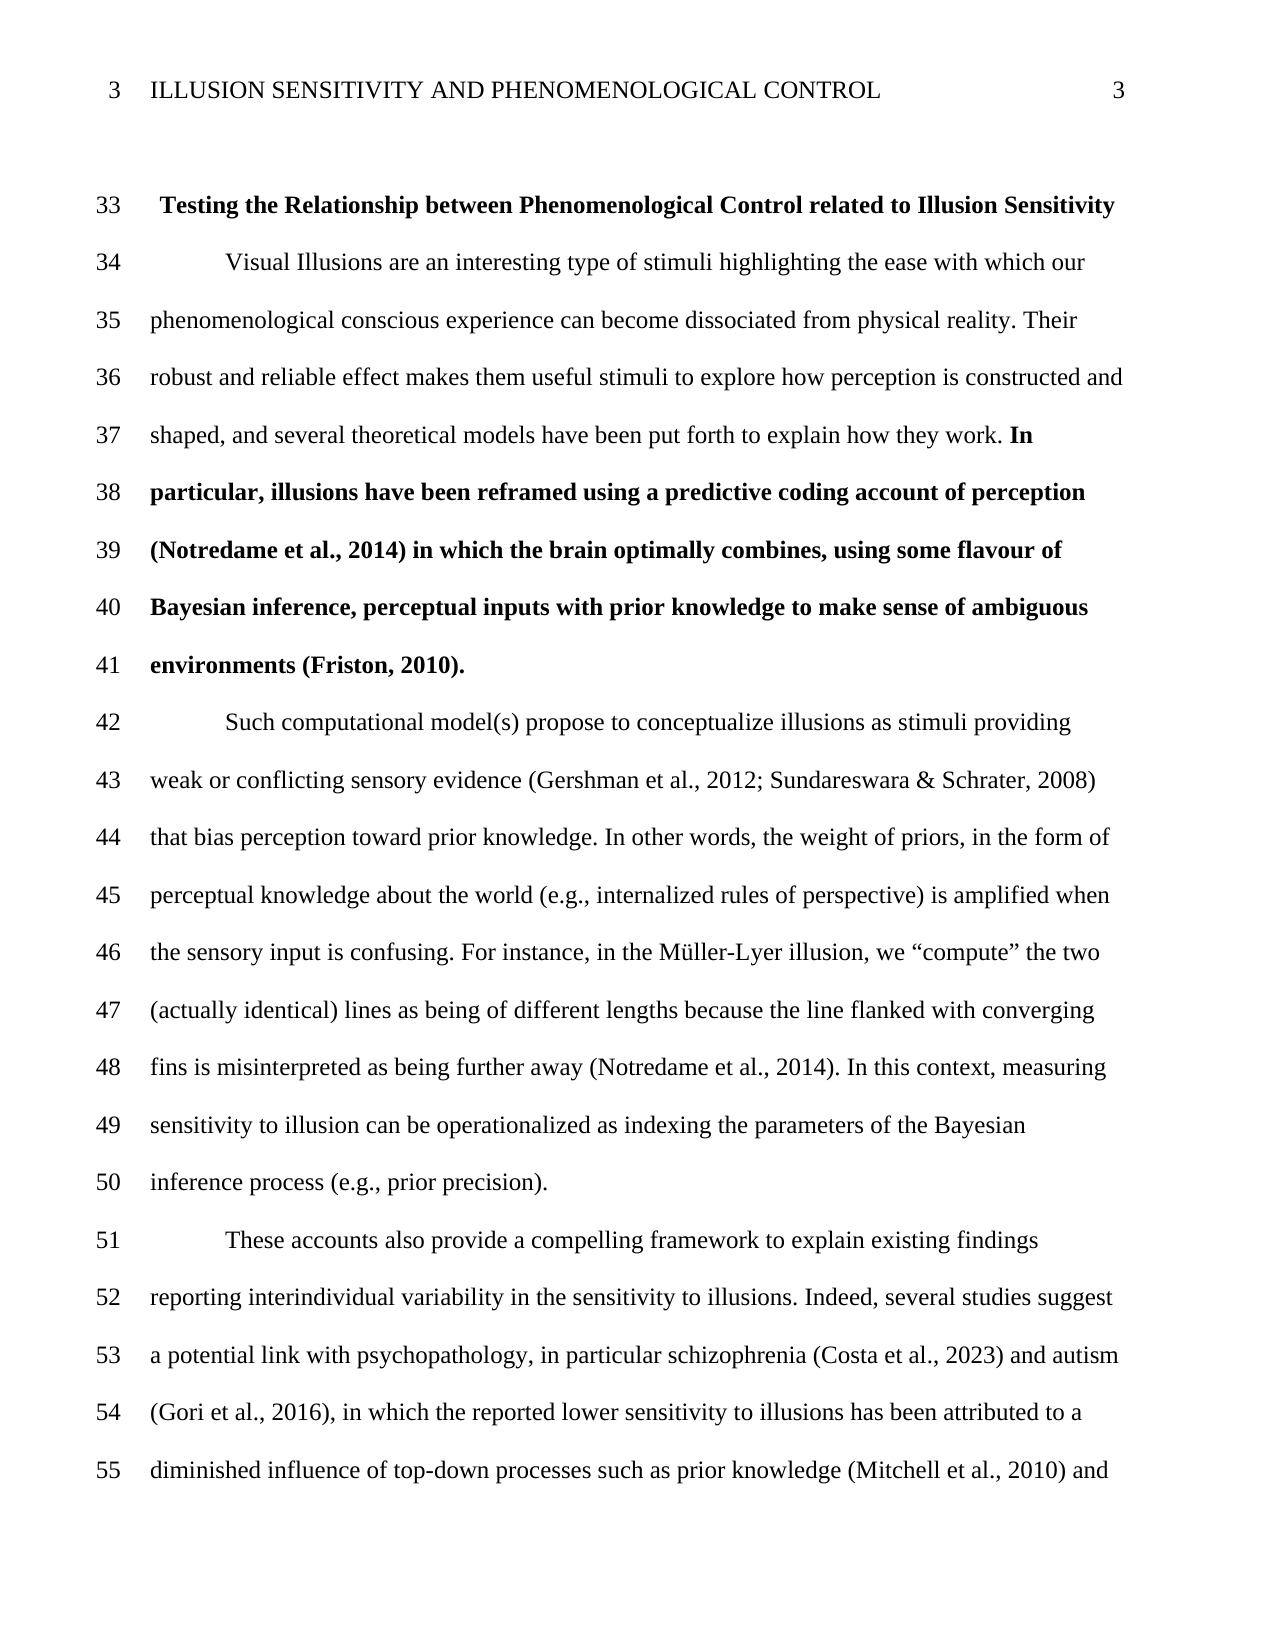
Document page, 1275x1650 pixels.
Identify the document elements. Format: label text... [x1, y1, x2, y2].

text Such computational model(s) propose to conceptualize illusions as stimuli providing weak or conflicting sensory evidence (Gershman et al., 2012; Sundareswara & Schrater, 2008) that bias perception toward prior knowledge. In other words, the weight of priors, in the form of perceptual knowledge about the world (e.g., internalized rules of perspective) is amplified when the sensory input is confusing. For instance, in the Müller-Lyer illusion, we “compute” the two (actually identical) lines as being of different lengths because the line flanked with converging fins is misinterpreted as being further away (Notredame et al., 2014). In this context, measuring sensitivity to illusion can be operationalized as indexing the parameters of the Bayesian inference process (e.g., prior precision). [150, 707, 1125, 1196]
subtitle Testing the Relationship between Phenomenological Control related to Illusion Sensitivity [150, 190, 1125, 219]
text Visual Illusions are an interesting type of stimuli highlighting the ease with which our phenomenological conscious experience can become dissociated from physical reality. Their robust and reliable effect makes them useful stimuli to explore how perception is constructed and shaped, and several theoretical models have been put forth to explain how they work. In particular, illusions have been reframed using a predictive coding account of perception (Notredame et al., 2014) in which the brain optimally combines, using some flavour of Bayesian inference, perceptual inputs with prior knowledge to make sense of ambiguous environments (Friston, 2010). [150, 247, 1125, 679]
